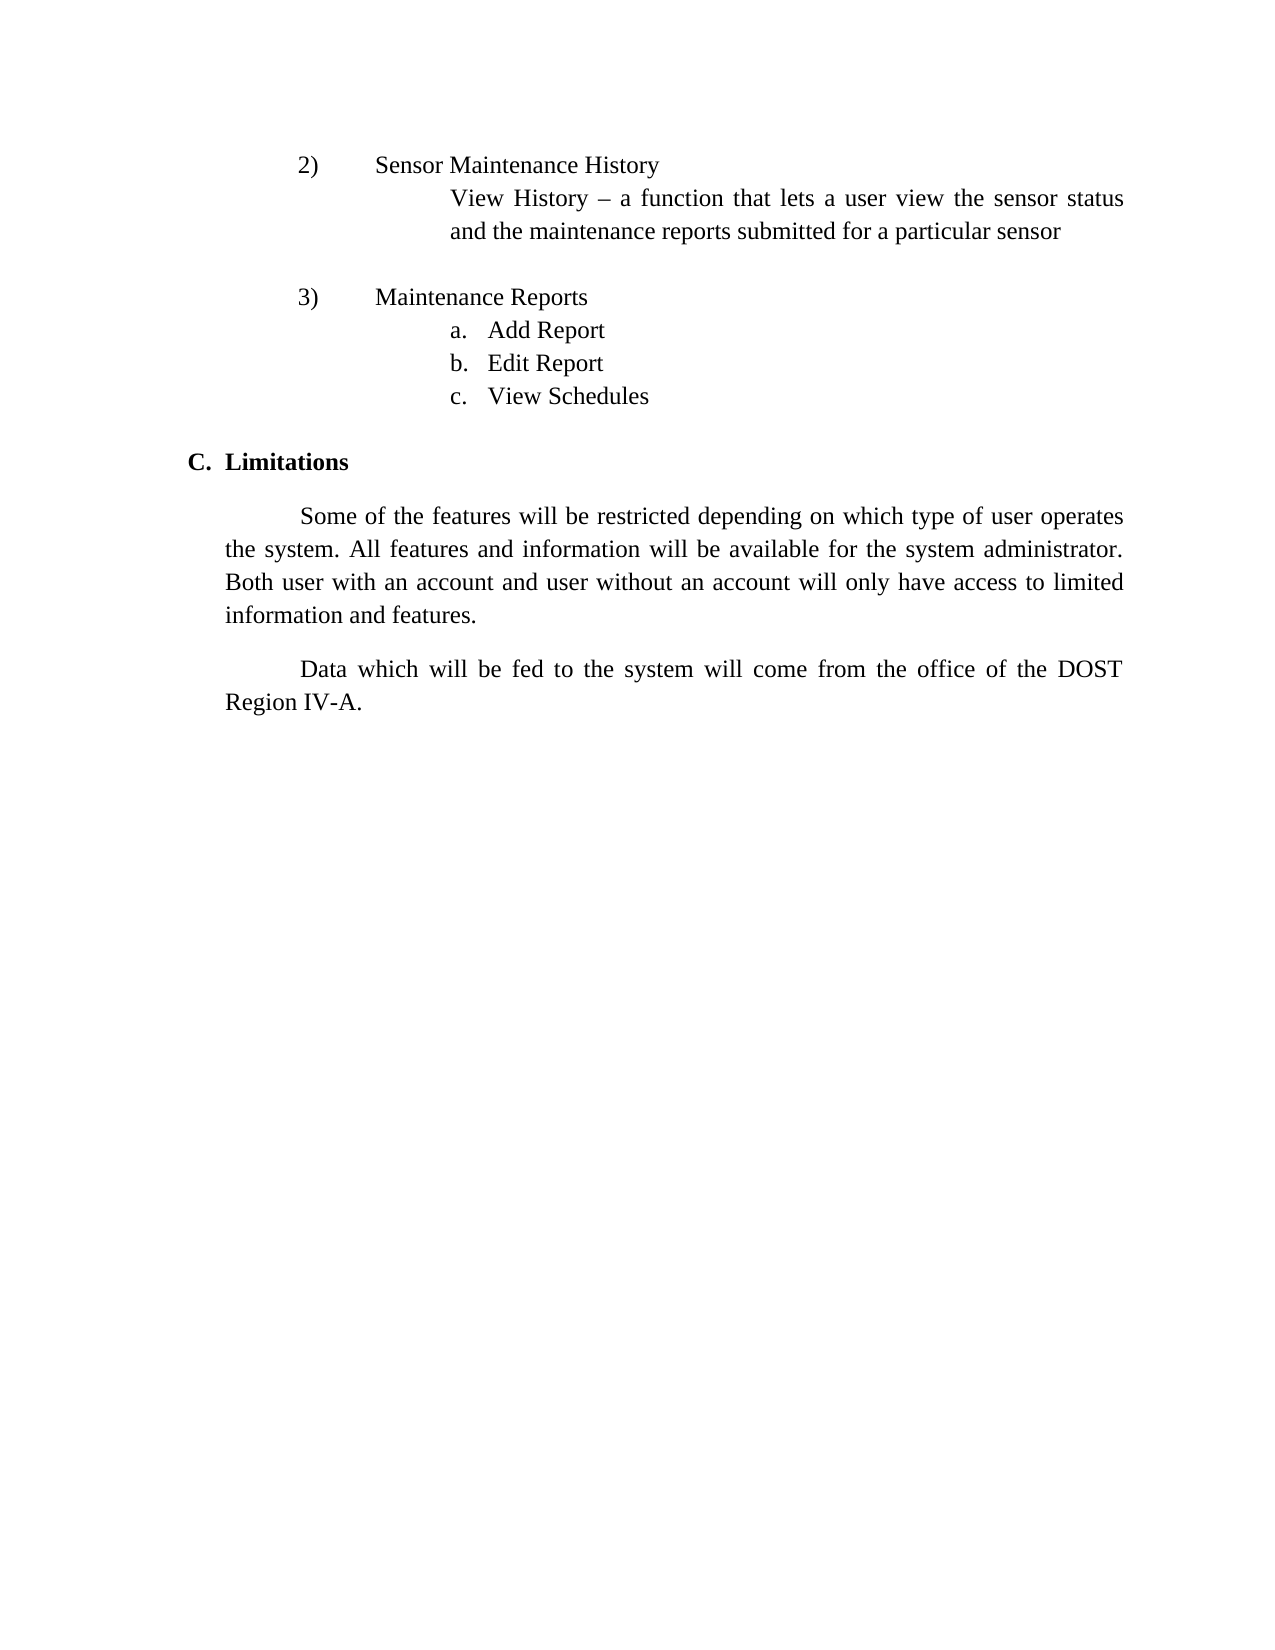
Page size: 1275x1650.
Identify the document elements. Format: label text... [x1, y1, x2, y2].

list Limitations [187, 447, 1125, 476]
list Add Report [450, 315, 1125, 344]
list Sensor Maintenance History [298, 150, 1125, 179]
list Edit Report [450, 348, 1125, 377]
text View History – a function that lets a user view the sensor status and the maintenance reports submitted for a particular sensor [450, 183, 1125, 245]
text Data which will be fed to the system will come from the office of the DOST Region IV-A. [225, 654, 1125, 716]
list View Schedules [450, 381, 1125, 410]
text Some of the features will be restricted depending on which type of user operates the system. All features and information will be available for the system administrator. Both user with an account and user without an account will only have access to limited information and features. [225, 501, 1125, 629]
list Maintenance Reports [298, 282, 1125, 311]
